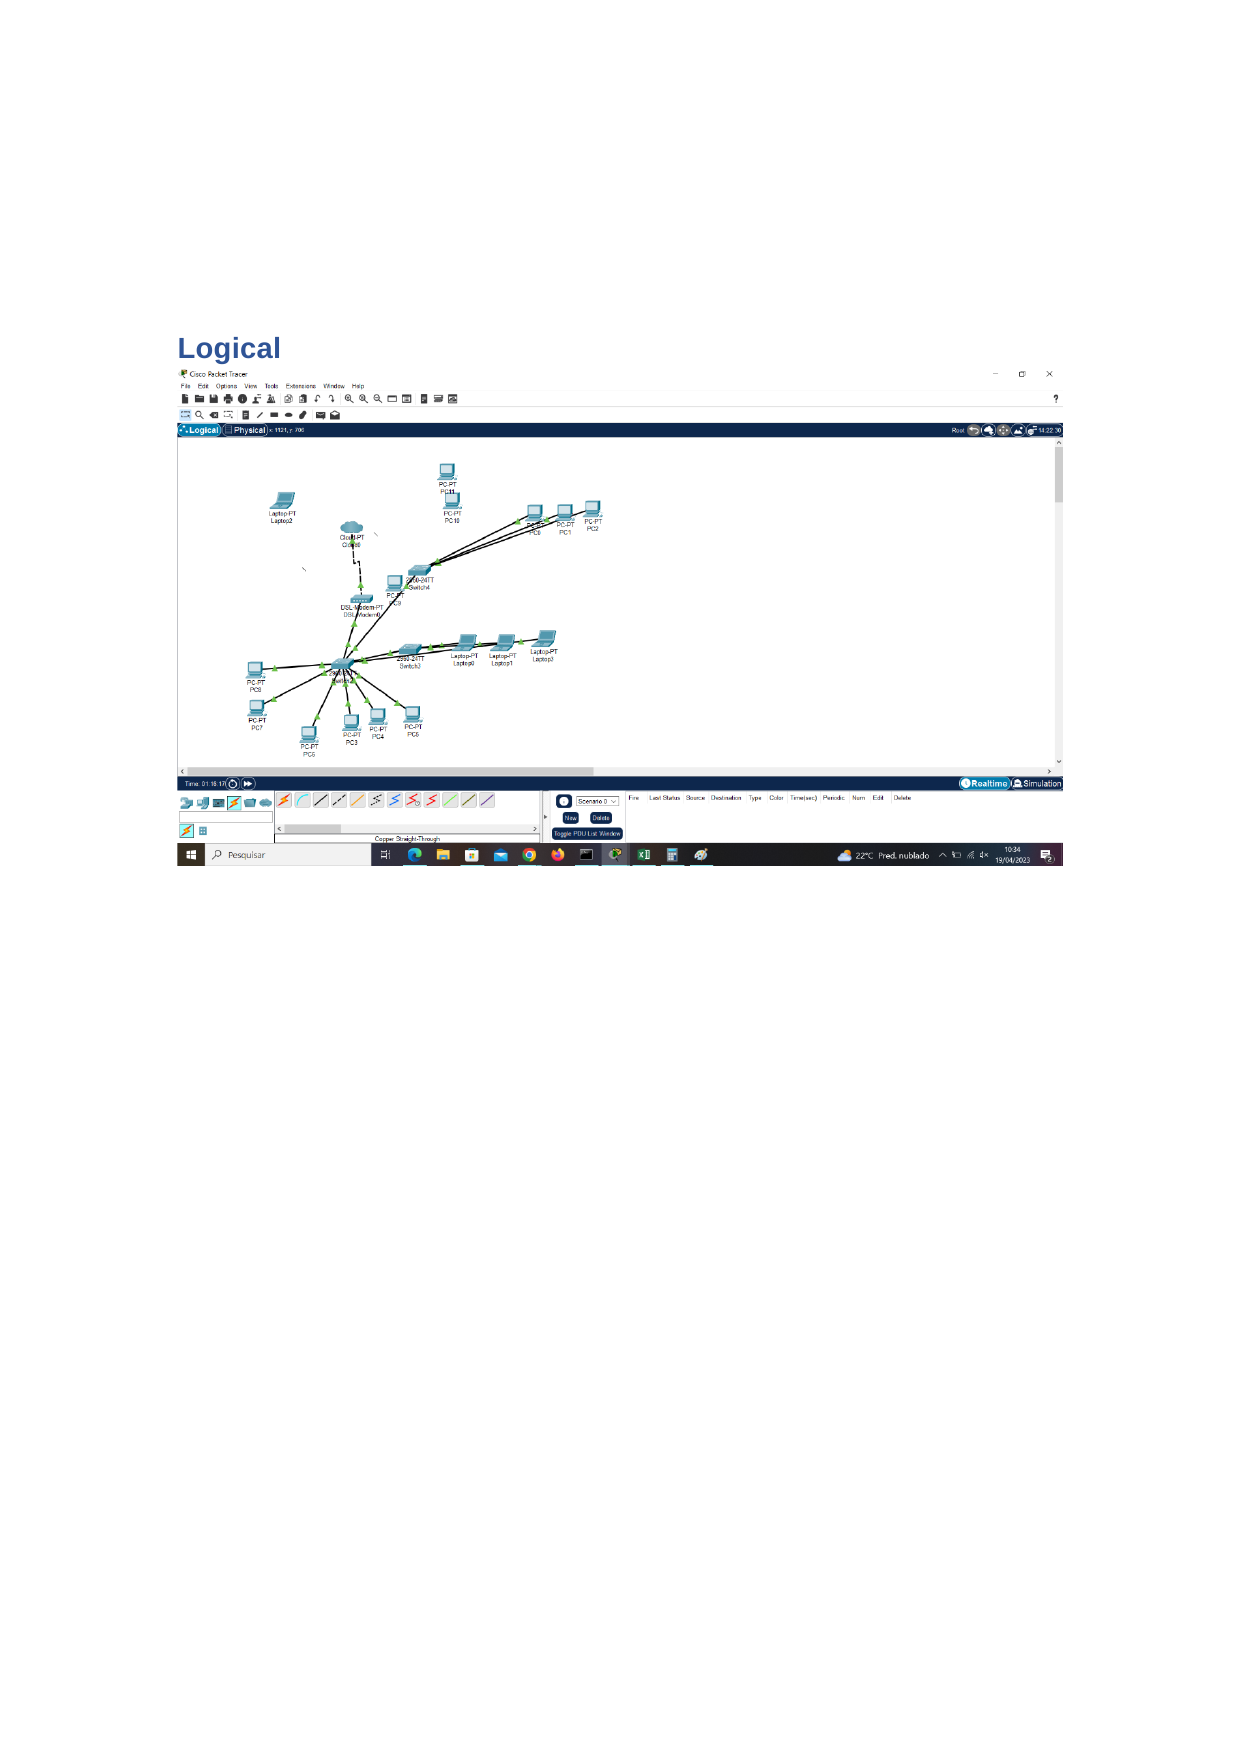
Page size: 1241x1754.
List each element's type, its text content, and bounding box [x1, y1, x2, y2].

subtitle Logical [177, 331, 1063, 364]
picture [177, 367, 1063, 866]
